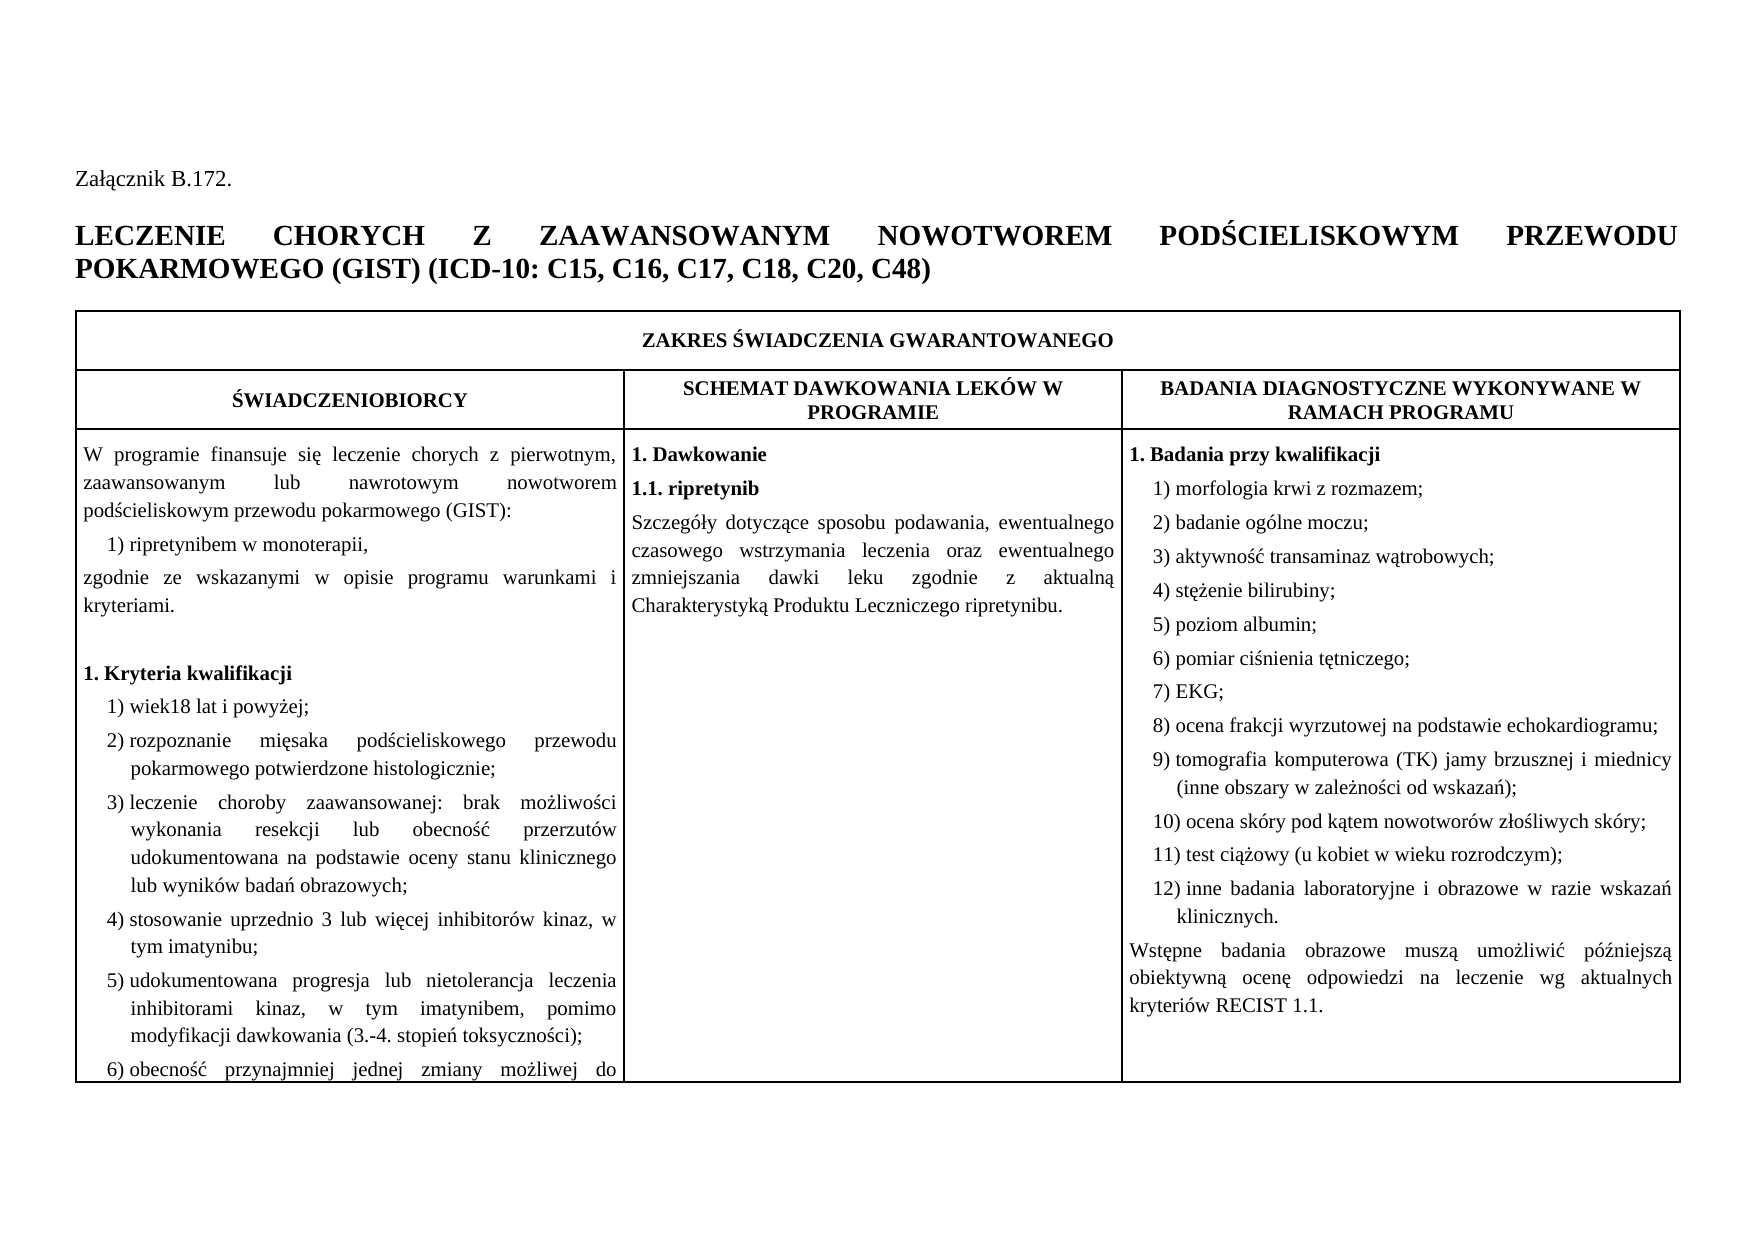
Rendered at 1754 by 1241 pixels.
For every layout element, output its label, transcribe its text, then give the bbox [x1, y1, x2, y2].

text Załącznik B.172. [75, 165, 1679, 192]
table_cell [1123, 430, 1679, 1081]
table_header ZAKRES ŚWIADCZENIA GWARANTOWANEGO [77, 312, 1679, 369]
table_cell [77, 430, 623, 1081]
text LECZENIE CHORYCH Z ZAAWANSOWANYM NOWOTWOREM PODŚCIELISKOWYM PRZEWODU POKARMOWEGO (GIST) (ICD-10: C15, C16, C17, C18, C20, C48) [75, 218, 1679, 285]
table_cell BADANIA DIAGNOSTYCZNE WYKONYWANE W RAMACH PROGRAMU [1123, 371, 1679, 428]
table_cell ŚWIADCZENIOBIORCY [77, 371, 623, 428]
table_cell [625, 430, 1121, 1081]
table_cell SCHEMAT DAWKOWANIA LEKÓW W PROGRAMIE [625, 371, 1121, 428]
